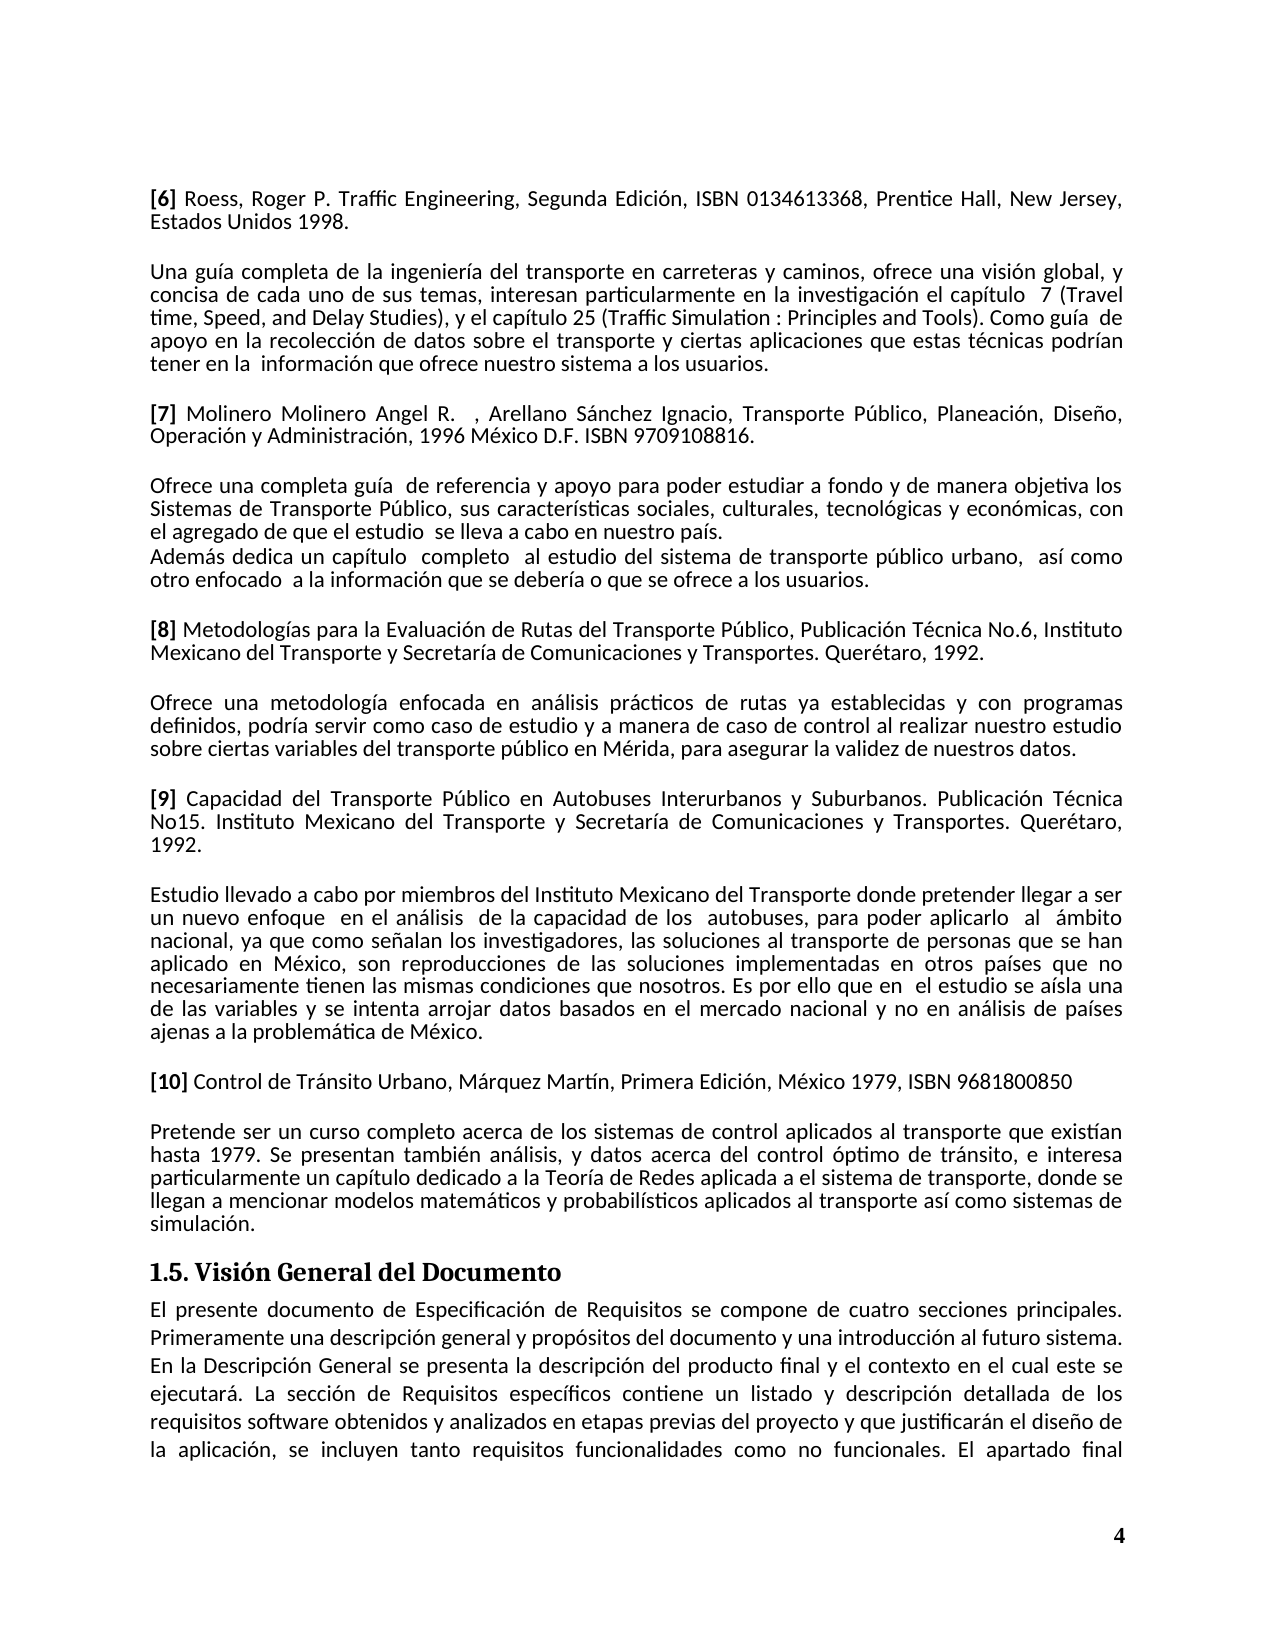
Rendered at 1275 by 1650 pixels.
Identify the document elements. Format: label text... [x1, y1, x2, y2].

text Ofrece una metodología enfocada en análisis prácticos de rutas ya establecidas y con programas definidos, podría servir como caso de estudio y a manera de caso de control al realizar nuestro estudio sobre ciertas variables del transporte público en Mérida, para asegurar la validez de nuestros datos. [150, 692, 1125, 761]
text Pretende ser un curso completo acerca de los sistemas de control aplicados al transporte que existían hasta 1979. Se presentan también análisis, y datos acerca del control óptimo de tránsito, e interesa particularmente un capítulo dedicado a la Teoría de Redes aplicada a el sistema de transporte, donde se llegan a mencionar modelos matemáticos y probabilísticos aplicados al transporte así como sistemas de simulación. [150, 1121, 1125, 1236]
text Una guía completa de la ingeniería del transporte en carreteras y caminos, ofrece una visión global, y concisa de cada uno de sus temas, interesan particularmente en la investigación el capítulo 7 (Travel time, Speed, and Delay Studies), y el capítulo 25 (Traffic Simulation : Principles and Tools). Como guía de apoyo en la recolección de datos sobre el transporte y ciertas aplicaciones que estas técnicas podrían tener en la información que ofrece nuestro sistema a los usuarios. [150, 261, 1125, 376]
subtitle 1.5. Visión General del Documento [150, 1257, 1125, 1288]
text [9] Capacidad del Transporte Público en Autobuses Interurbanos y Suburbanos. Publicación Técnica No15. Instituto Mexicano del Transporte y Secretaría de Comunicaciones y Transportes. Querétaro, 1992. [150, 788, 1125, 857]
text Estudio llevado a cabo por miembros del Instituto Mexicano del Transporte donde pretender llegar a ser un nuevo enfoque en el análisis de la capacidad de los autobuses, para poder aplicarlo al ámbito nacional, ya que como señalan los investigadores, las soluciones al transporte de personas que se han aplicado en México, son reproducciones de las soluciones implementadas en otros países que no necesariamente tienen las mismas condiciones que nosotros. Es por ello que en el estudio se aísla una de las variables y se intenta arrojar datos basados en el mercado nacional y no en análisis de países ajenas a la problemática de México. [150, 884, 1125, 1044]
text Ofrece una completa guía de referencia y apoyo para poder estudiar a fondo y de manera objetiva los Sistemas de Transporte Público, sus características sociales, culturales, tecnológicas y económicas, con el agregado de que el estudio se lleva a cabo en nuestro país. [150, 476, 1125, 544]
text [7] Molinero Molinero Angel R. , Arellano Sánchez Ignacio, Transporte Público, Planeación, Diseño, Operación y Administración, 1996 México D.F. ISBN 9709108816. [150, 403, 1125, 448]
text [150, 1295, 1125, 1463]
text [6] Roess, Roger P. Traffic Engineering, Segunda Edición, ISBN 0134613368, Prentice Hall, New Jersey, Estados Unidos 1998. [150, 188, 1125, 234]
text Además dedica un capítulo completo al estudio del sistema de transporte público urbano, así como otro enfocado a la información que se debería o que se ofrece a los usuarios. [150, 546, 1125, 592]
text [8] Metodologías para la Evaluación de Rutas del Transporte Público, Publicación Técnica No.6, Instituto Mexicano del Transporte y Secretaría de Comunicaciones y Transportes. Querétaro, 1992. [150, 619, 1125, 665]
text [10] Control de Tránsito Urbano, Márquez Martín, Primera Edición, México 1979, ISBN 9681800850 [150, 1071, 1125, 1094]
